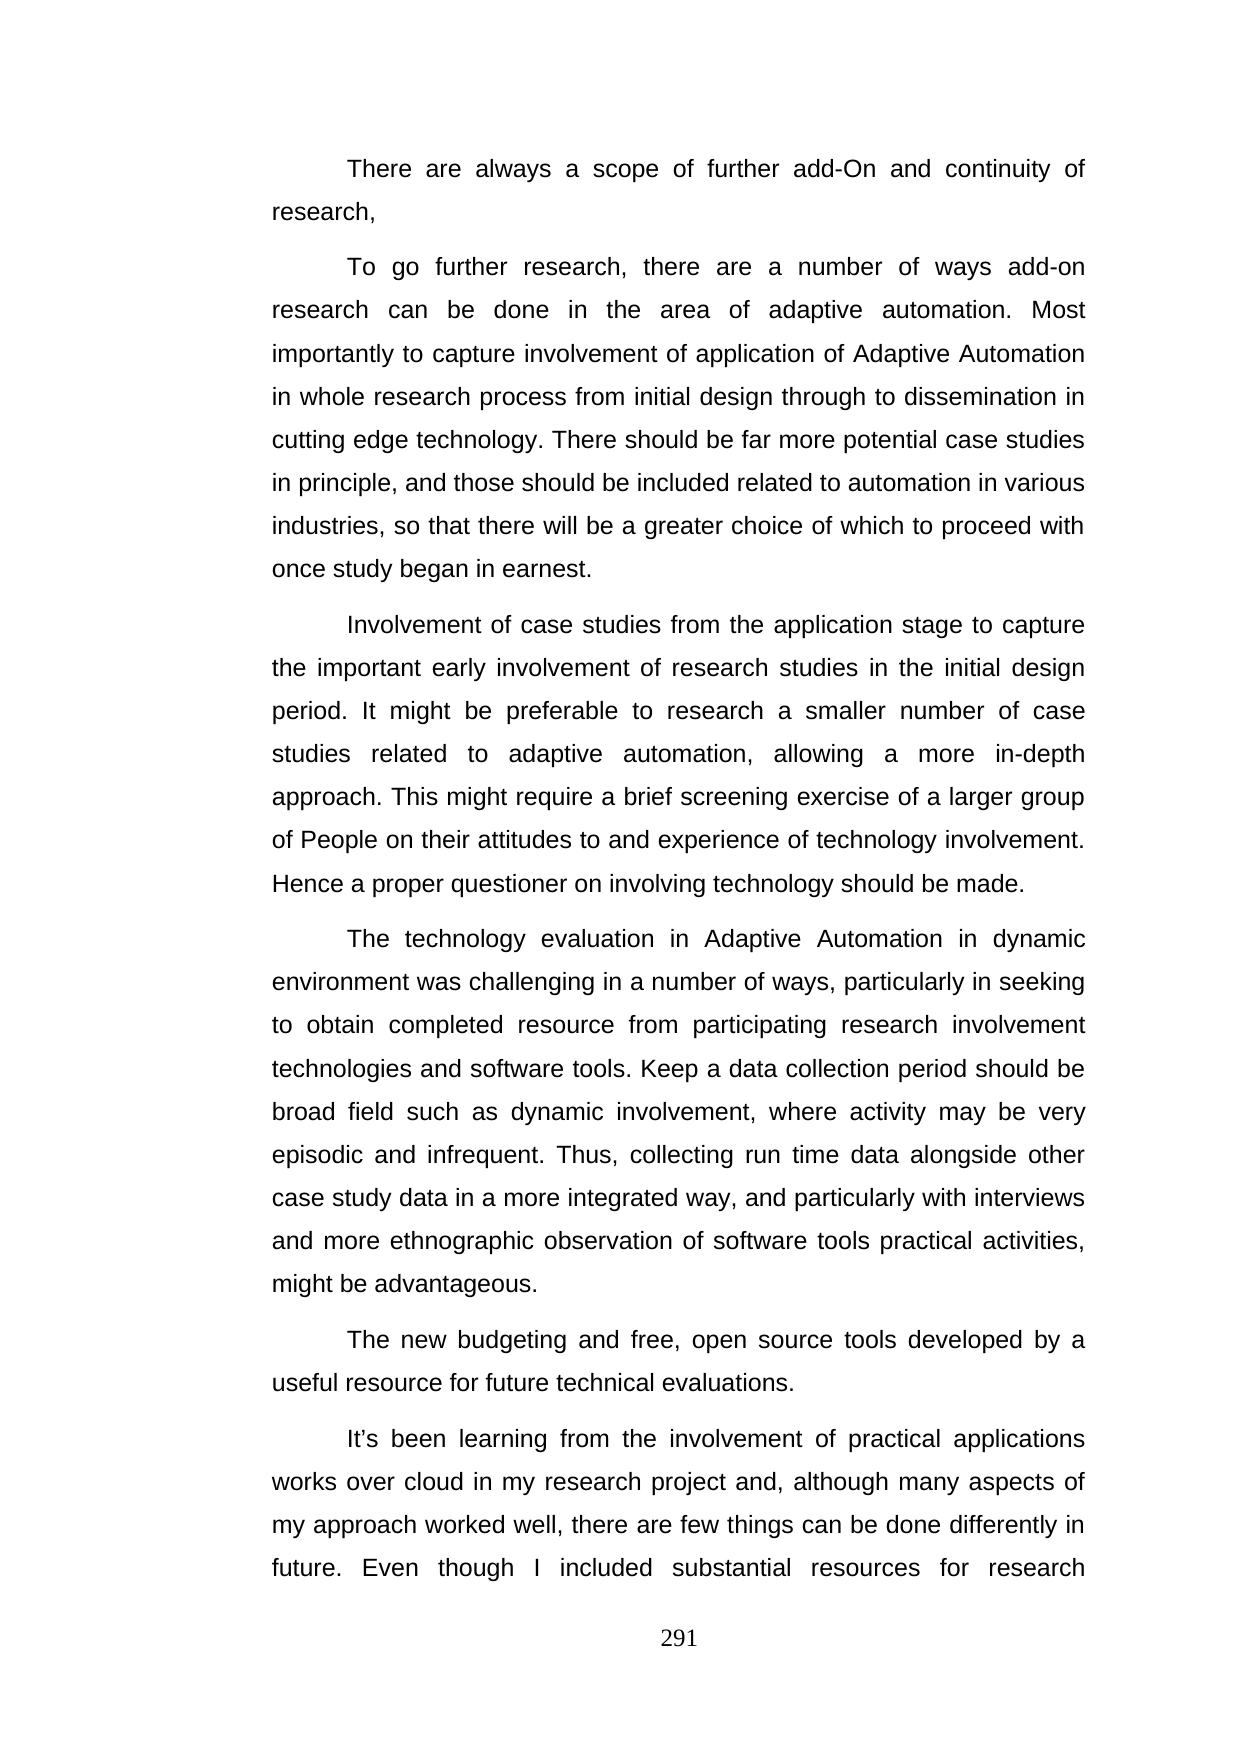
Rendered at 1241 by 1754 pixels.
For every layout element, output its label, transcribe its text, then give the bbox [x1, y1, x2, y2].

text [272, 1423, 1087, 1582]
text To go further research, there are a number of ways add-on research can be done in the area of adaptive automation. Most importantly to capture involvement of application of Adaptive Automation in whole research process from initial design through to dissemination in cutting edge technology. There should be far more potential case studies in principle, and those should be included related to automation in various industries, so that there will be a greater choice of which to proceed with once study began in earnest. [272, 252, 1087, 583]
text There are always a scope of further add-On and continuity of research, [272, 153, 1087, 225]
text The technology evaluation in Adaptive Automation in dynamic environment was challenging in a number of ways, particularly in seeking to obtain completed resource from participating research involvement technologies and software tools. Keep a data collection period should be broad field such as dynamic involvement, where activity may be very episodic and infrequent. Thus, collecting run time data alongside other case study data in a more integrated way, and particularly with interviews and more ethnographic observation of software tools practical activities, might be advantageous. [272, 924, 1087, 1298]
text Involvement of case studies from the application stage to capture the important early involvement of research studies in the initial design period. It might be preferable to research a smaller number of case studies related to adaptive automation, allowing a more in-depth approach. This might require a brief screening exercise of a larger group of People on their attitudes to and experience of technology involvement. Hence a proper questioner on involving technology should be made. [272, 610, 1087, 897]
text The new budgeting and free, open source tools developed by a useful resource for future technical evaluations. [272, 1325, 1087, 1397]
